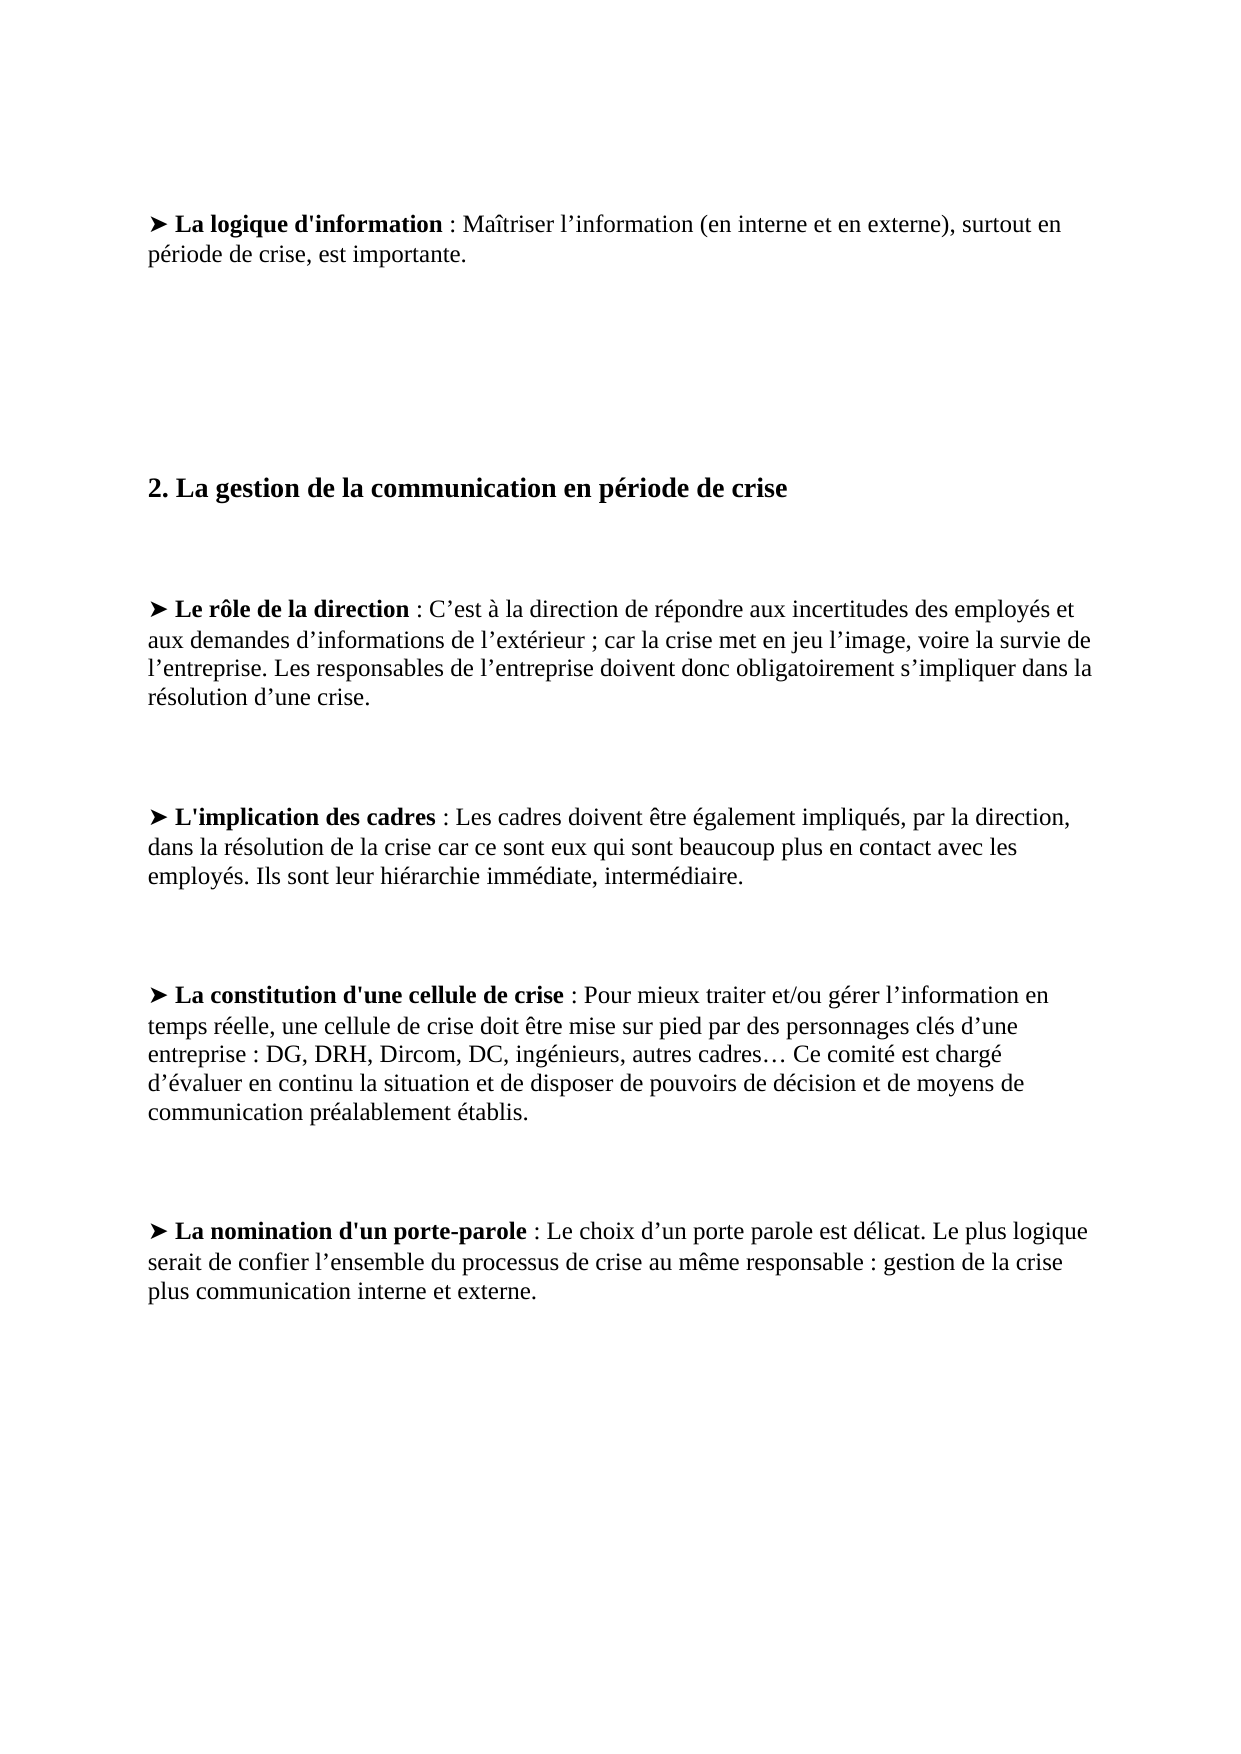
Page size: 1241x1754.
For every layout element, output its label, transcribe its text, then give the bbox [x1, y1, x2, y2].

text 2. La gestion de la communication en période de crise [148, 471, 1093, 504]
text ➤ La logique d'information : Maîtriser l’information (en interne et en externe), surtout en période de crise, est importante. [148, 206, 1093, 268]
text ➤ La constitution d'une cellule de crise : Pour mieux traiter et/ou gérer l’information en temps réelle, une cellule de crise doit être mise sur pied par des personnages clés d’une entreprise : DG, DRH, Dircom, DC, ingénieurs, autres cadres… Ce comité est chargé d’évaluer en continu la situation et de disposer de pouvoirs de décision et de moyens de communication préalablement établis. [148, 977, 1093, 1126]
text ➤ La nomination d'un porte-parole : Le choix d’un porte parole est délicat. Le plus logique serait de confier l’ensemble du processus de crise au même responsable : gestion de la crise plus communication interne et externe. [148, 1213, 1093, 1304]
text ➤ Le rôle de la direction : C’est à la direction de répondre aux incertitudes des employés et aux demandes d’informations de l’extérieur ; car la crise met en jeu l’image, voire la survie de l’entreprise. Les responsables de l’entreprise doivent donc obligatoirement s’impliquer dans la résolution d’une crise. [148, 591, 1093, 711]
text ➤ L'implication des cadres : Les cadres doivent être également impliqués, par la direction, dans la résolution de la crise car ce sont eux qui sont beaucoup plus en contact avec les employés. Ils sont leur hiérarchie immédiate, intermédiaire. [148, 798, 1093, 890]
